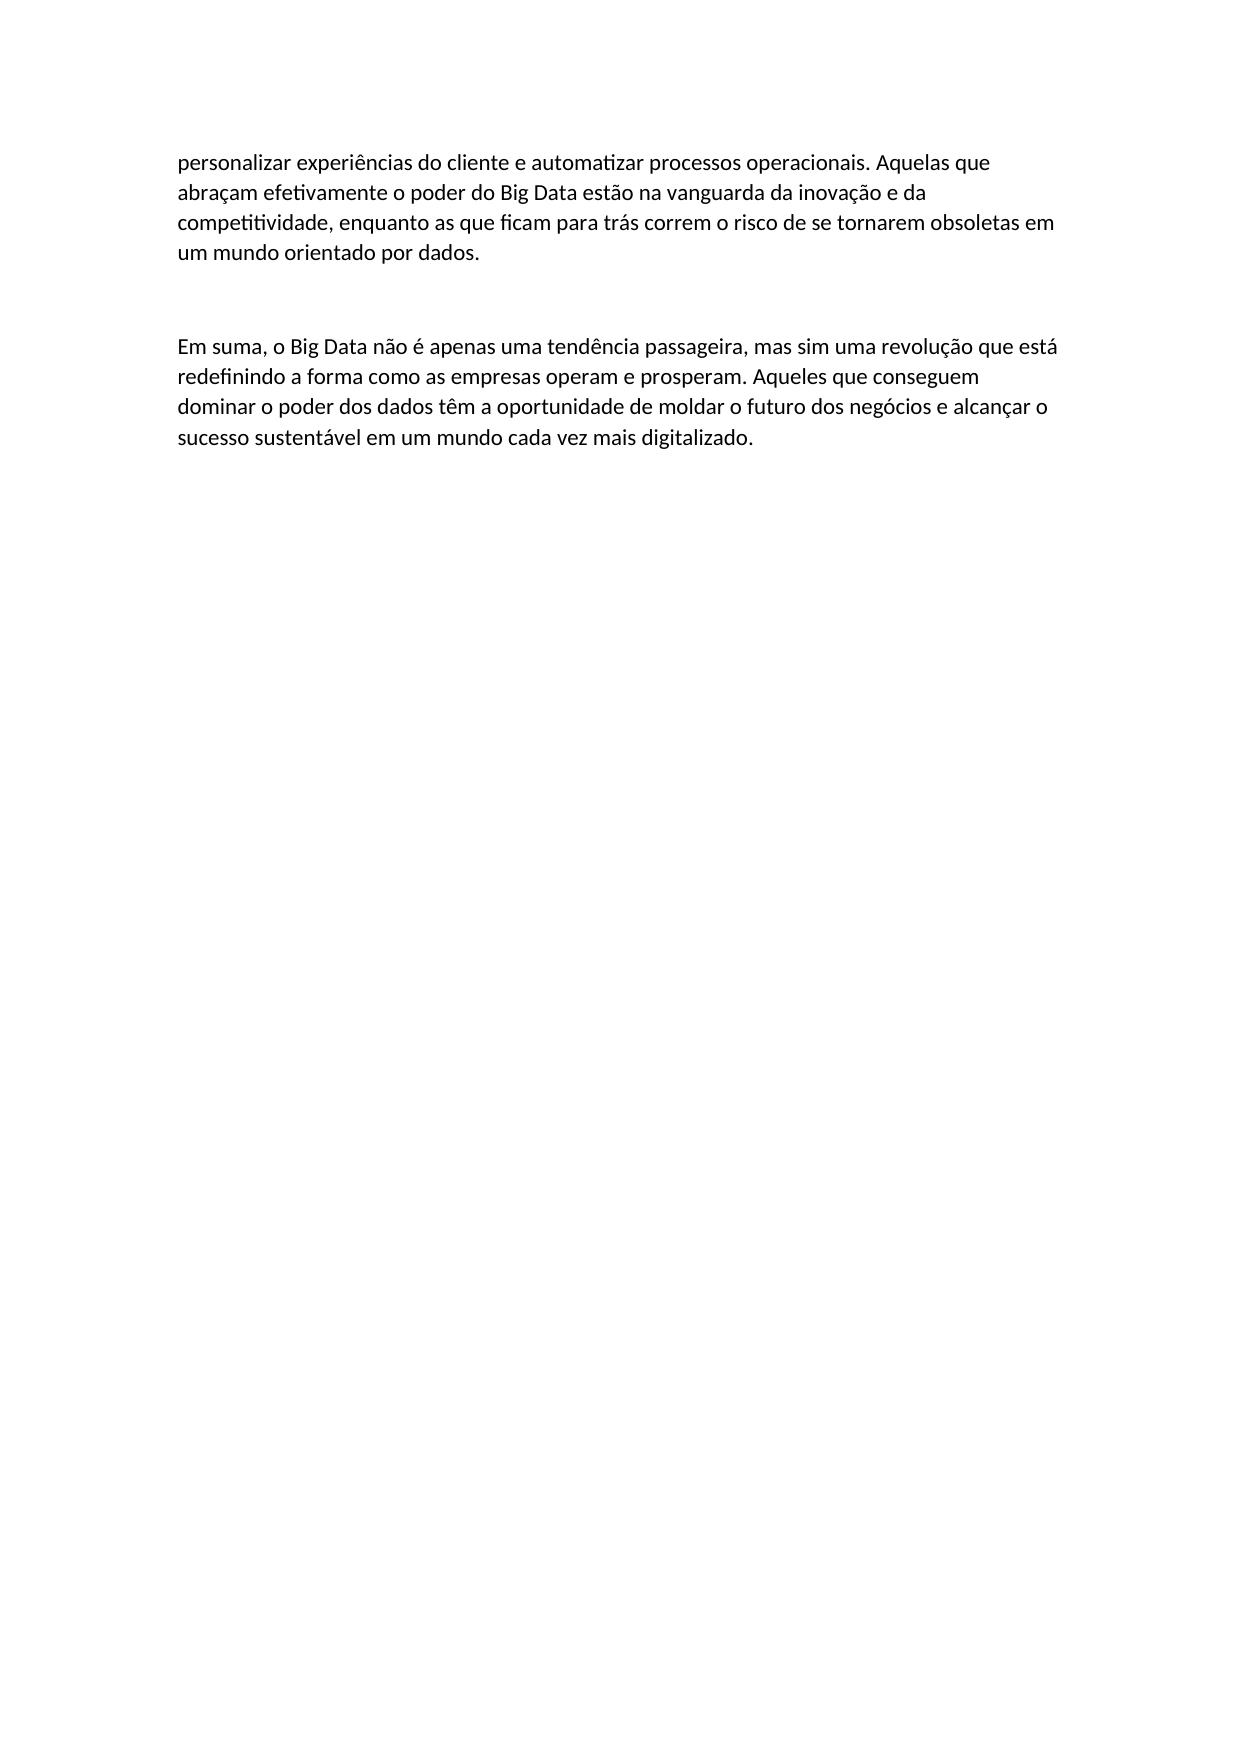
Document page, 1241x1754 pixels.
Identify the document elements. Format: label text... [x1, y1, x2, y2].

text Em suma, o Big Data não é apenas uma tendência passageira, mas sim uma revolução que está redefinindo a forma como as empresas operam e prosperam. Aqueles que conseguem dominar o poder dos dados têm a oportunidade de moldar o futuro dos negócios e alcançar o sucesso sustentável em um mundo cada vez mais digitalizado. [177, 332, 1063, 451]
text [177, 148, 1063, 266]
